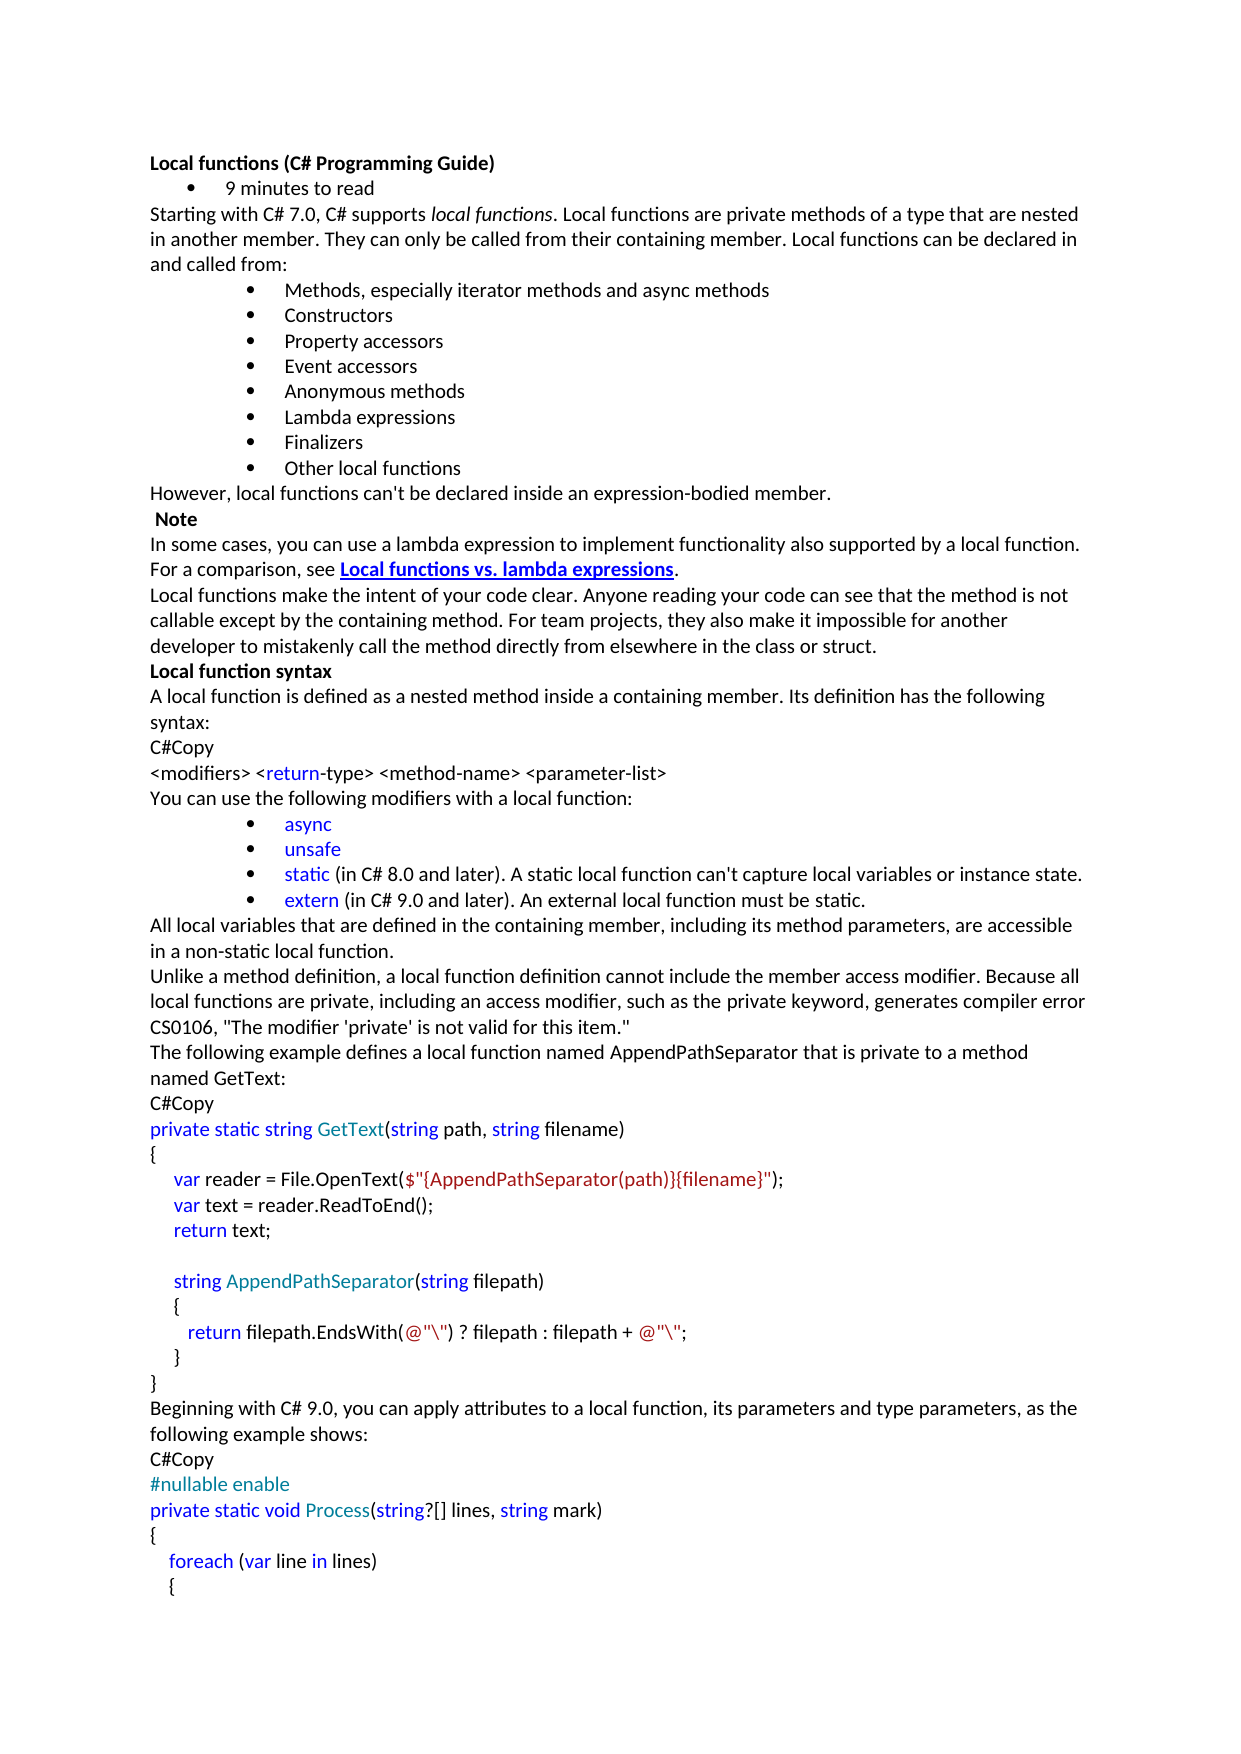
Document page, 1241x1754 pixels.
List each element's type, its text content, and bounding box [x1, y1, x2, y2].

text { [150, 1141, 1090, 1167]
text private static void Process(string?[] lines, string mark) [150, 1497, 1090, 1522]
text var reader = File.OpenText($"{AppendPathSeparator(path)}{filename}"); [150, 1167, 1090, 1192]
text Local function syntax [150, 658, 1090, 684]
text { [150, 1573, 1090, 1599]
list async [247, 811, 1090, 836]
text A local function is defined as a nested method inside a containing member. Its definition has the following syntax: [150, 684, 1090, 734]
text C#Copy [150, 734, 1090, 760]
text C#Copy [150, 1090, 1090, 1116]
text } [150, 1370, 1090, 1395]
list Property accessors [247, 328, 1090, 353]
text In some cases, you can use a lambda expression to implement functionality also supported by a local function. For a comparison, see Local functions vs. lambda expressions. [150, 531, 1090, 582]
text Starting with C# 7.0, C# supports local functions. Local functions are private methods of a type that are nested in another member. They can only be called from their containing member. Local functions can be declared in and called from: [150, 201, 1090, 277]
list Methods, especially iterator methods and async methods [247, 277, 1090, 302]
list 9 minutes to read [187, 175, 1090, 201]
text var text = reader.ReadToEnd(); [150, 1192, 1090, 1217]
list Lambda expressions [247, 404, 1090, 429]
list Constructors [247, 302, 1090, 328]
text foreach (var line in lines) [150, 1548, 1090, 1573]
text return filepath.EndsWith(@"\") ? filepath : filepath + @"\"; [150, 1319, 1090, 1344]
text You can use the following modifiers with a local function: [150, 785, 1090, 811]
text Local functions (C# Programming Guide) [150, 150, 1090, 175]
list Other local functions [247, 455, 1090, 480]
text Beginning with C# 9.0, you can apply attributes to a local function, its parameters and type parameters, as the following example shows: [150, 1395, 1090, 1446]
text The following example defines a local function named AppendPathSeparator that is private to a method named GetText: [150, 1039, 1090, 1090]
text Local functions make the intent of your code clear. Anyone reading your code can see that the method is not callable except by the containing method. For team projects, they also make it impossible for another developer to mistakenly call the method directly from elsewhere in the class or struct. [150, 582, 1090, 658]
list Finalizers [247, 429, 1090, 455]
text #nullable enable [150, 1472, 1090, 1497]
text Unlike a method definition, a local function definition cannot include the member access modifier. Because all local functions are private, including an access modifier, such as the private keyword, generates compiler error CS0106, "The modifier 'private' is not valid for this item." [150, 963, 1090, 1039]
text C#Copy [150, 1446, 1090, 1472]
text However, local functions can't be declared inside an expression-bodied member. [150, 480, 1090, 506]
text { [150, 1522, 1090, 1548]
list extern (in C# 9.0 and later). An external local function must be static. [247, 887, 1090, 912]
text All local variables that are defined in the containing member, including its method parameters, are accessible in a non-static local function. [150, 912, 1090, 963]
list Anonymous methods [247, 379, 1090, 404]
text } [150, 1344, 1090, 1370]
text private static string GetText(string path, string filename) [150, 1116, 1090, 1141]
text Note [150, 506, 1090, 531]
list Event accessors [247, 353, 1090, 379]
text return text; [150, 1217, 1090, 1243]
list static (in C# 8.0 and later). A static local function can't capture local variables or instance state. [247, 862, 1090, 887]
text <modifiers> <return-type> <method-name> <parameter-list> [150, 760, 1090, 785]
list unsafe [247, 836, 1090, 862]
text { [150, 1294, 1090, 1319]
text string AppendPathSeparator(string filepath) [150, 1268, 1090, 1294]
